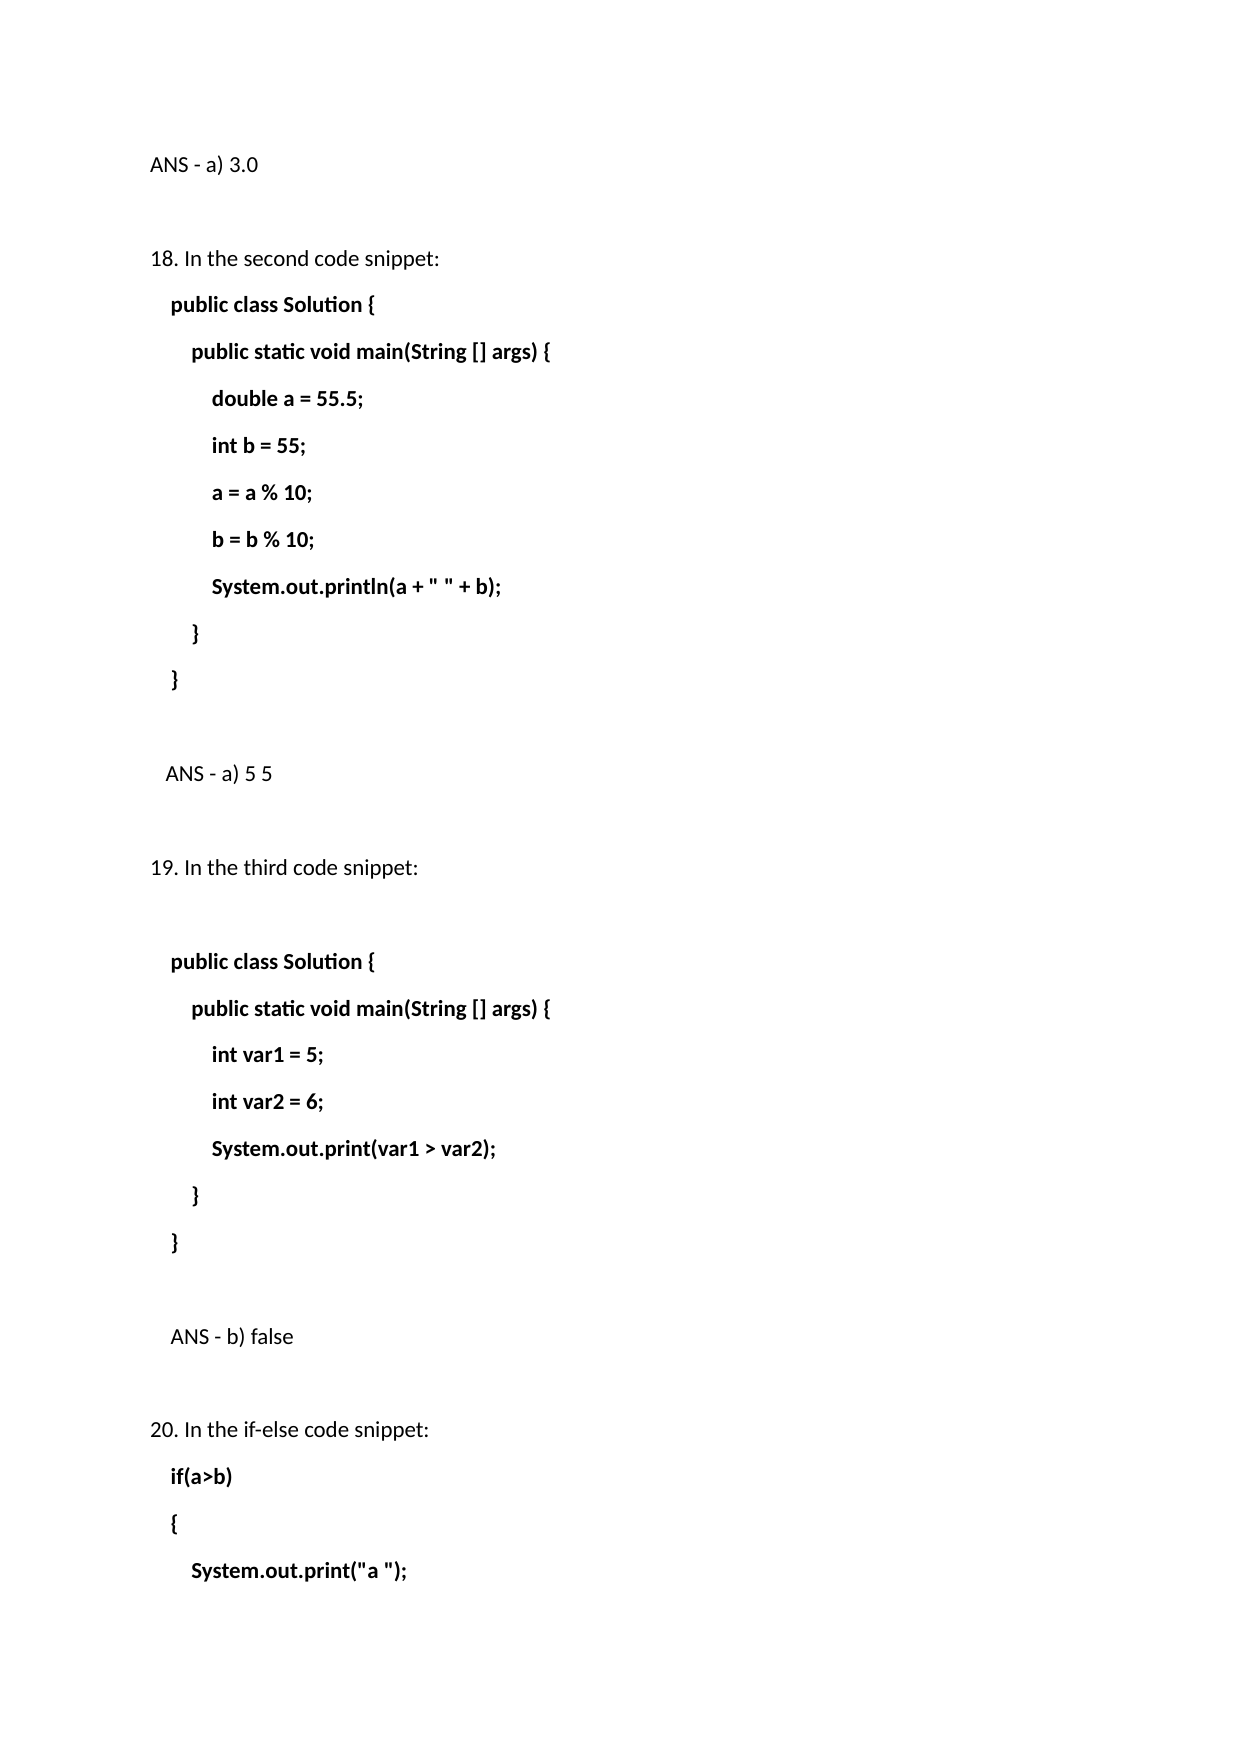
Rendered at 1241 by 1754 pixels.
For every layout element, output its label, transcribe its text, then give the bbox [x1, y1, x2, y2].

text System.out.print("a "); [150, 1556, 1090, 1584]
text if(a>b) [150, 1462, 1090, 1491]
text int b = 55; [150, 431, 1090, 459]
text 18. In the second code snippet: [150, 244, 1090, 272]
text System.out.println(a + " " + b); [150, 572, 1090, 600]
text int var2 = 6; [150, 1087, 1090, 1116]
text public static void main(String [] args) { [150, 994, 1090, 1022]
text { [150, 1509, 1090, 1537]
text double a = 55.5; [150, 384, 1090, 412]
text ANS - b) false [150, 1322, 1090, 1350]
text } [150, 1181, 1090, 1209]
text 19. In the third code snippet: [150, 853, 1090, 881]
text System.out.print(var1 > var2); [150, 1134, 1090, 1162]
text } [150, 666, 1090, 694]
text ANS - a) 5 5 [150, 759, 1090, 787]
text public class Solution { [150, 947, 1090, 975]
text b = b % 10; [150, 525, 1090, 553]
text 20. In the if-else code snippet: [150, 1416, 1090, 1444]
text a = a % 10; [150, 478, 1090, 506]
text int var1 = 5; [150, 1041, 1090, 1069]
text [150, 337, 1090, 366]
text } [150, 619, 1090, 647]
text } [150, 1228, 1090, 1256]
text ANS - a) 3.0 [150, 150, 1090, 178]
text public class Solution { [150, 291, 1090, 319]
